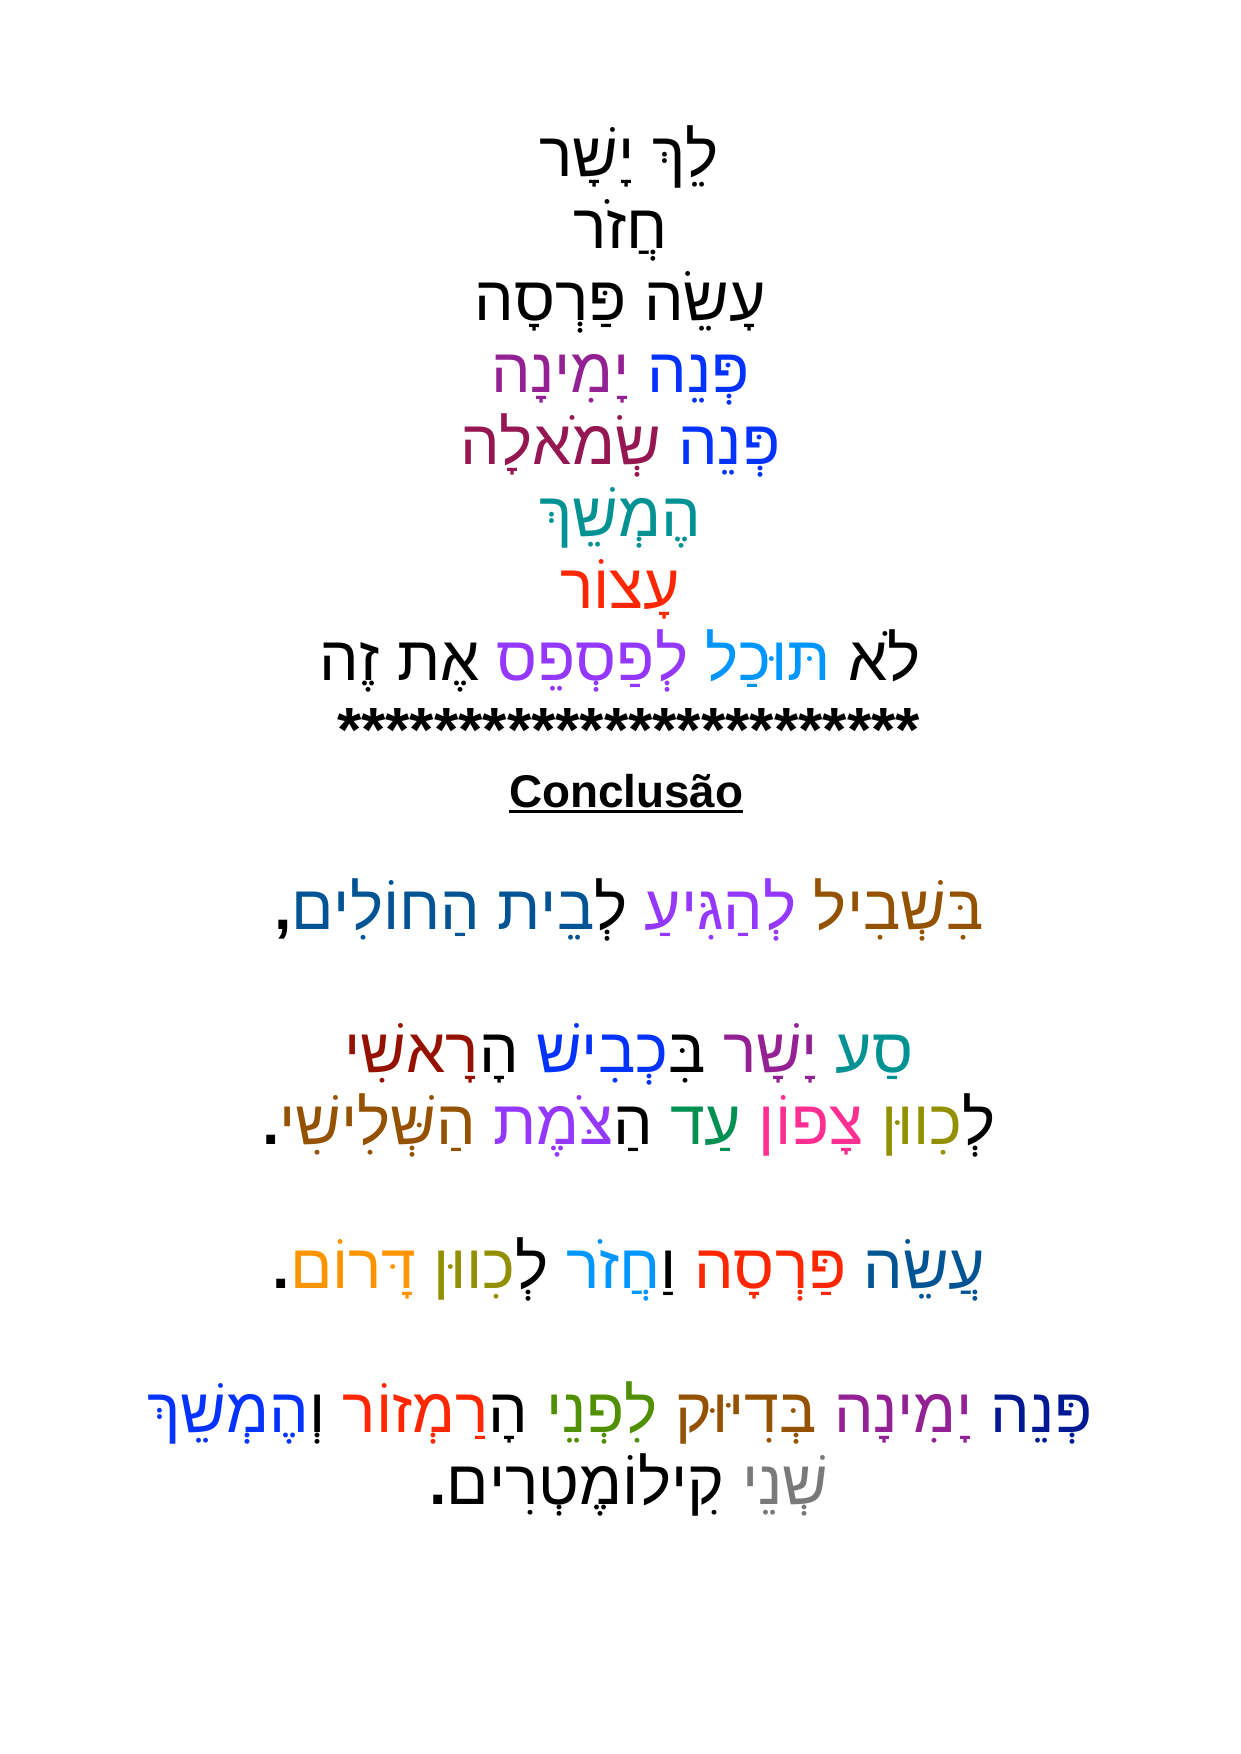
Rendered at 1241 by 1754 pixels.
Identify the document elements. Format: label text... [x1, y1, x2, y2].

text עָשֵׂה פַּרְסָה [118, 262, 1122, 334]
text לֵךְ יָשָׁר [118, 118, 1122, 190]
text Conclusão [118, 765, 1122, 818]
text לֹא תּוּכַל לְפַסְפֵס אֶת זֶה [118, 621, 1122, 693]
text חֲזֹר [118, 190, 1122, 262]
text פְּנֵה יָמִינָה בְּדִיּוּק לִפְנֵי הָרַמְזוֹר וְהֶמְשֵׁךְ שְׁנֵי קִילוֹמֶטְרִים. [118, 1373, 1122, 1517]
text ************************ [118, 693, 1122, 765]
text הֶמְשֵׁךְ [118, 477, 1122, 549]
text עָצוֹר [118, 549, 1122, 621]
text בִּשְׁבִיל לְהַגִּיעַ לְבֵית הַחוֹלִים, סַע יָשָׁר בִּכְבִישׁ הָרָאשִׁי לְכִווּן צָפוֹן עַד הַצֹּמֶת הַשְּׁלִישִׁי. [118, 870, 1122, 1158]
text פְּנֵה יָמִינָה [118, 334, 1122, 406]
text עֲשֵׂה פַּרְסָה וַחֲזֹר לְכִווּן דָּרוֹם. [118, 1230, 1122, 1302]
text פְּנֵה שְׂמֹאלָה [118, 406, 1122, 477]
